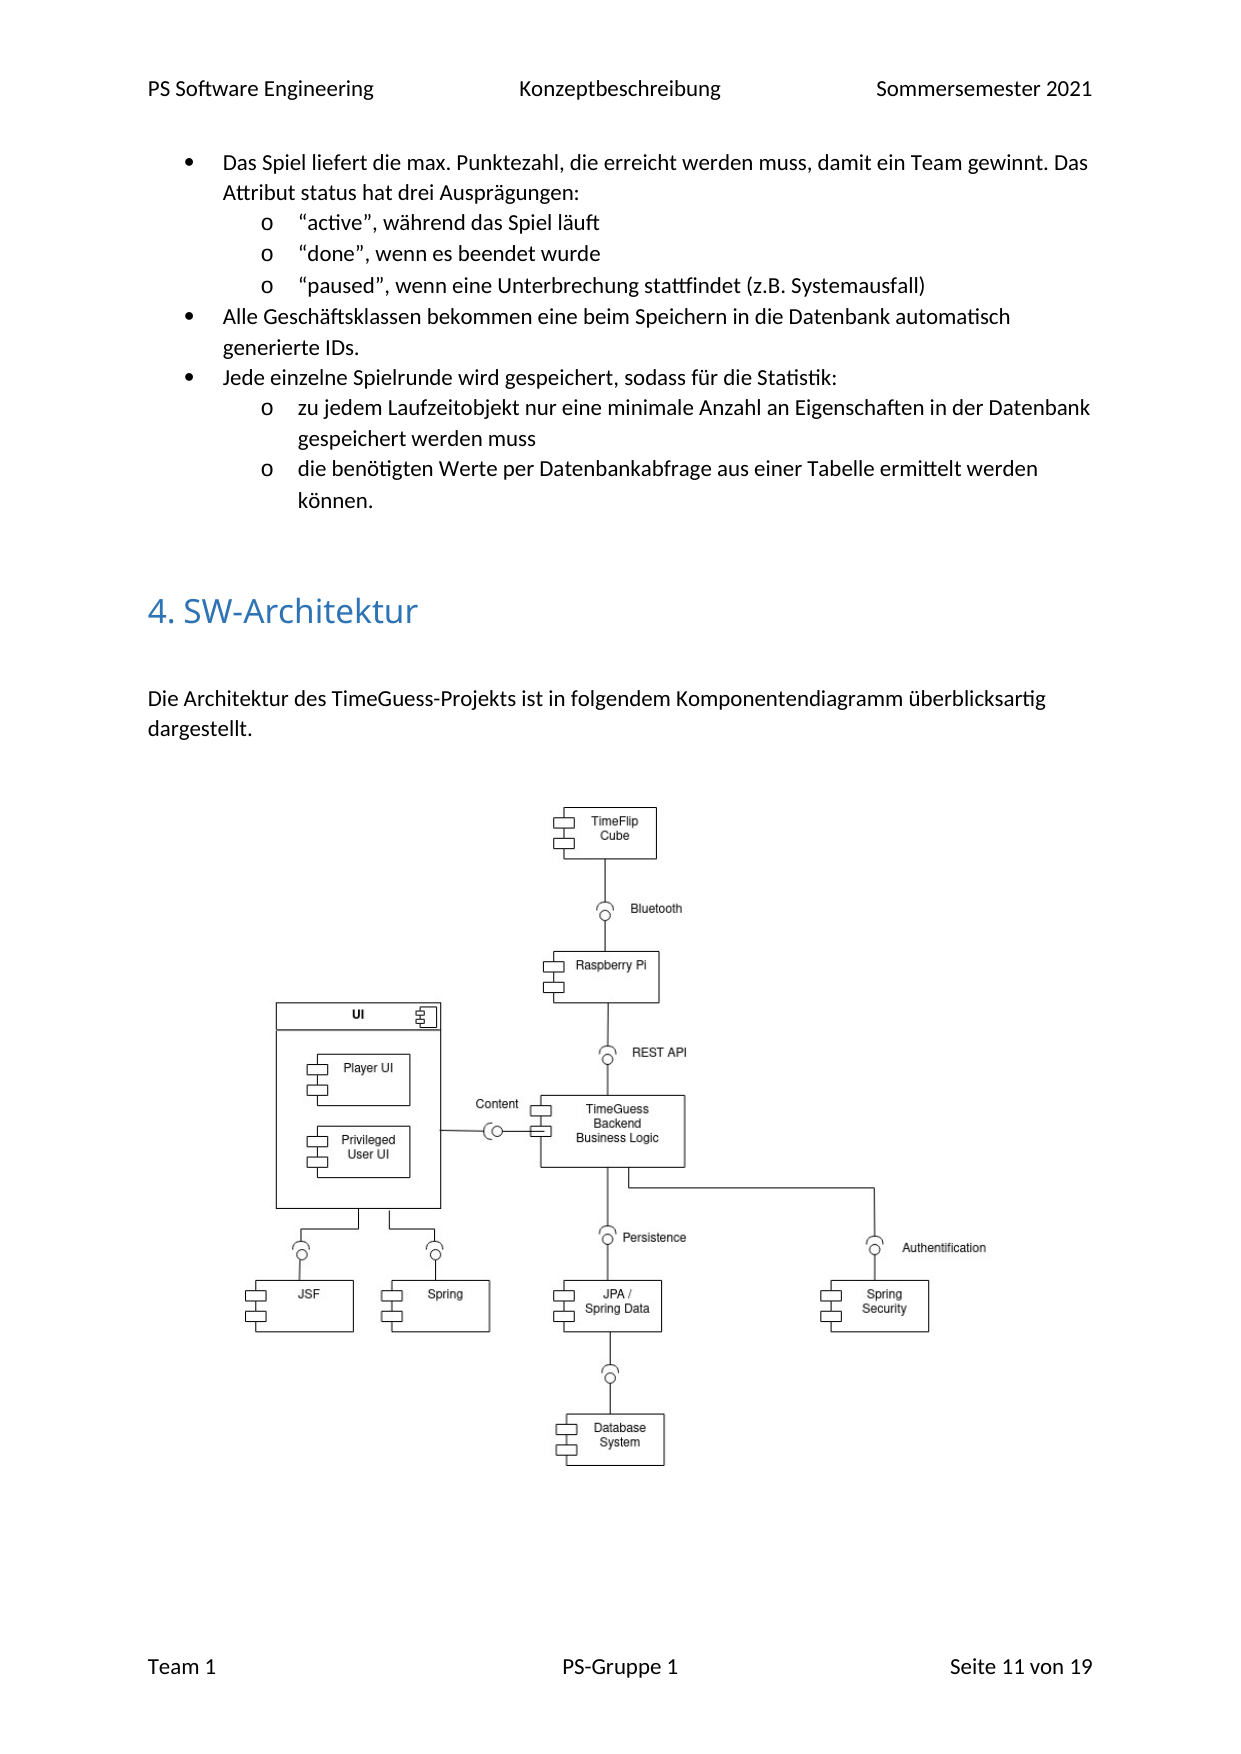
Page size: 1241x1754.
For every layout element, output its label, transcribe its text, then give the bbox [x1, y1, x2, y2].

list zu jedem Laufzeitobjekt nur eine minimale Anzahl an Eigenschaften in der Datenbank gespeichert werden muss [260, 393, 1093, 452]
text Die Architektur des TimeGuess-Projekts ist in folgendem Komponentendiagramm überblicksartig dargestellt. [148, 684, 1093, 742]
list “active”, während das Spiel läuft [260, 208, 1093, 237]
list die benötigten Werte per Datenbankabfrage aus einer Tabelle ermittelt werden können. [260, 454, 1093, 514]
list “paused”, wenn eine Unterbrechung stattfindet (z.B. Systemausfall) [260, 271, 1093, 300]
picture [245, 807, 995, 1466]
subtitle SW-Architektur [148, 588, 1093, 633]
list Das Spiel liefert die max. Punktezahl, die erreicht werden muss, damit ein Team gewinnt. Das Attribut status hat drei Ausprägungen: [185, 148, 1093, 206]
list “done”, wenn es beendet wurde [260, 239, 1093, 269]
list Alle Geschäftsklassen bekommen eine beim Speichern in die Datenbank automatisch generierte IDs. [185, 302, 1093, 361]
list Jede einzelne Spielrunde wird gespeichert, sodass für die Statistik: [185, 363, 1093, 391]
